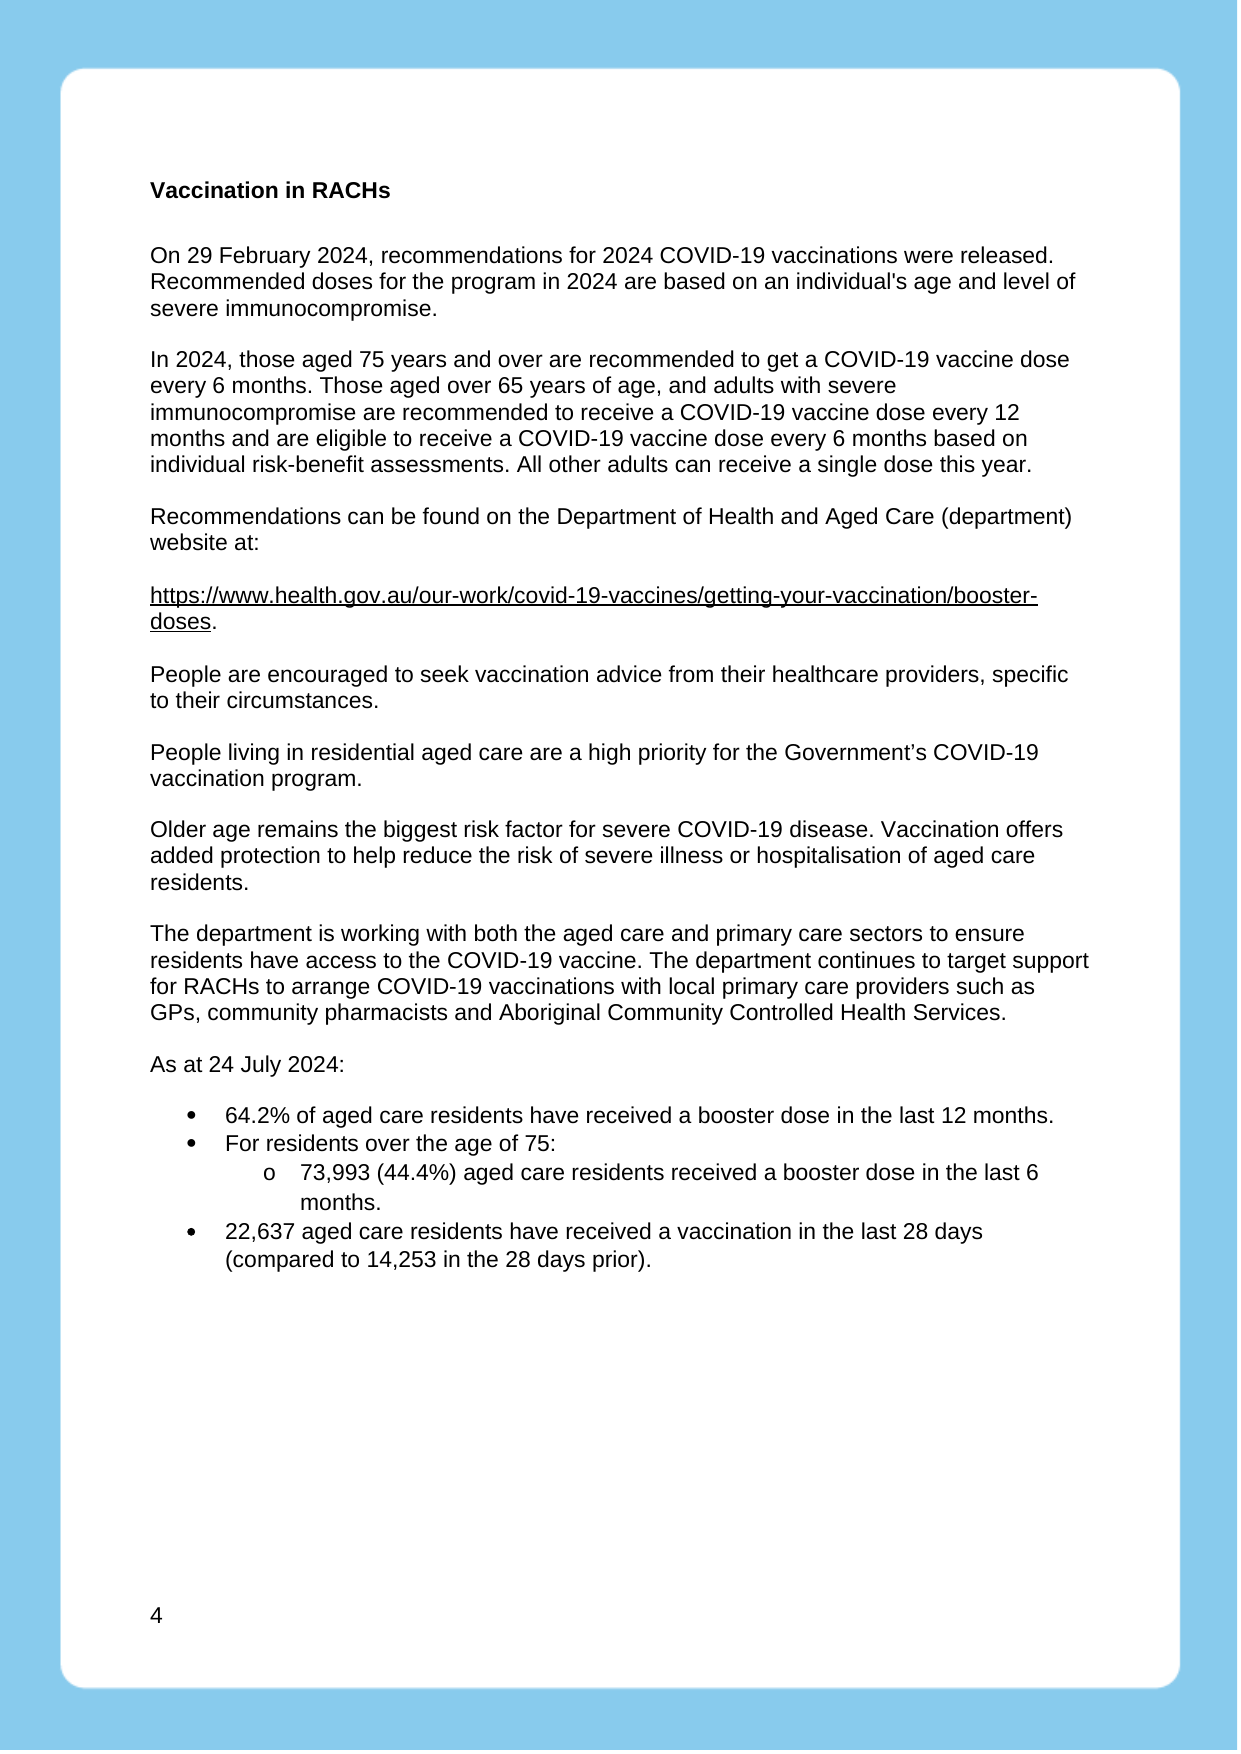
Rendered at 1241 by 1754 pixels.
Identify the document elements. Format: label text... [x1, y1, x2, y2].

text In 2024, those aged 75 years and over are recommended to get a COVID-19 vaccine dose every 6 months. Those aged over 65 years of age, and adults with severe immunocompromise are recommended to receive a COVID-19 vaccine dose every 12 months and are eligible to receive a COVID-19 vaccine dose every 6 months based on individual risk-benefit assessments. All other adults can receive a single dose this year. [150, 346, 1090, 478]
list For residents over the age of 75: [187, 1130, 1090, 1157]
text As at 24 July 2024: [150, 1051, 1090, 1077]
text On 29 February 2024, recommendations for 2024 COVID-19 vaccinations were released. Recommended doses for the program in 2024 are based on an individual's age and level of severe immunocompromise. [150, 242, 1090, 321]
text Vaccination in RACHs [150, 177, 1090, 229]
list 64.2% of aged care residents have received a booster dose in the last 12 months. [187, 1102, 1090, 1128]
text People living in residential aged care are a high priority for the Government’s COVID-19 vaccination program. [150, 738, 1090, 791]
text Recommendations can be found on the Department of Health and Aged Care (department) website at: https://www.health.gov.au/our-work/covid-19-vaccines/getting-your-vaccination/booster-doses. People are encouraged to seek vaccination advice from their healthcare providers, specific to their circumstances. [150, 503, 1090, 713]
picture [0, 0, 1238, 1750]
text Older age remains the biggest risk factor for severe COVID-19 disease. Vaccination offers added protection to help reduce the risk of severe illness or hospitalisation of aged care residents. [150, 816, 1090, 895]
text The department is working with both the aged care and primary care sectors to ensure residents have access to the COVID-19 vaccine. The department continues to target support for RACHs to arrange COVID-19 vaccinations with local primary care providers such as GPs, community pharmacists and Aboriginal Community Controlled Health Services. [150, 920, 1090, 1026]
list 73,993 (44.4%) aged care residents received a booster dose in the last 6 months. [262, 1159, 1090, 1216]
list 22,637 aged care residents have received a vaccination in the last 28 days (compared to 14,253 in the 28 days prior). [187, 1218, 1090, 1272]
